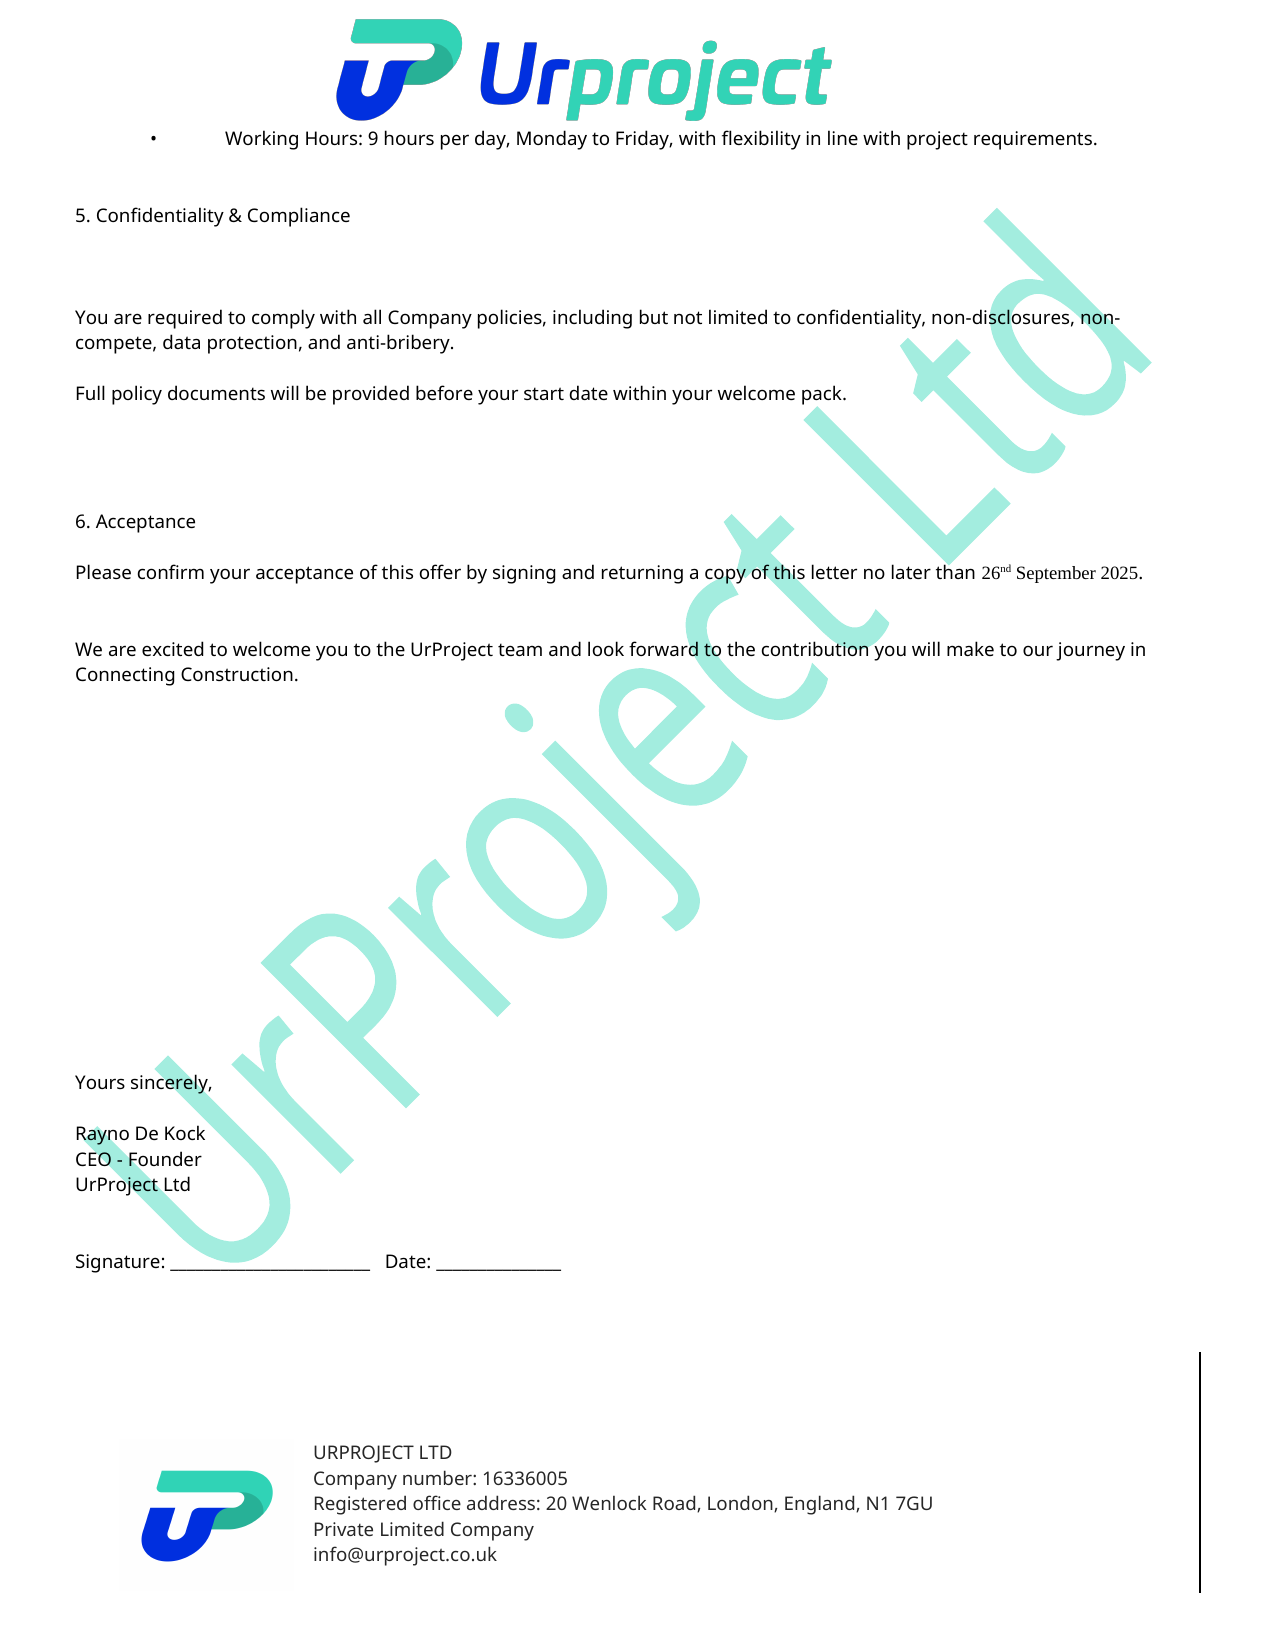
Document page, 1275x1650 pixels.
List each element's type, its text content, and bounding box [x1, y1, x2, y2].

picture [118, 1439, 294, 1590]
text UrProject Ltd [75, 1172, 1200, 1197]
text Yours sincerely, [75, 1070, 1200, 1095]
text • Working Hours: 9 hours per day, Monday to Friday, with flexibility in line with project requirements. [75, 125, 1200, 151]
text Rayno De Kock [75, 1121, 1200, 1146]
picture [331, 15, 837, 126]
text You are required to comply with all Company policies, including but not limited to confidentiality, non-disclosures, non-compete, data protection, and anti-bribery. [75, 304, 1200, 355]
text 6. Acceptance [75, 508, 1200, 534]
text CEO - Founder [75, 1146, 1200, 1172]
text Please confirm your acceptance of this offer by signing and returning a copy of this letter no later than 26nd September 2025. [75, 559, 1200, 585]
text We are excited to welcome you to the UrProject team and look forward to the contribution you will make to our journey in Connecting Construction. [75, 636, 1200, 687]
text 5. Confidentiality & Compliance [75, 202, 1200, 227]
text Signature: ________________________ Date: _______________ [75, 1248, 1200, 1274]
text Full policy documents will be provided before your start date within your welcome pack. [75, 381, 1200, 406]
